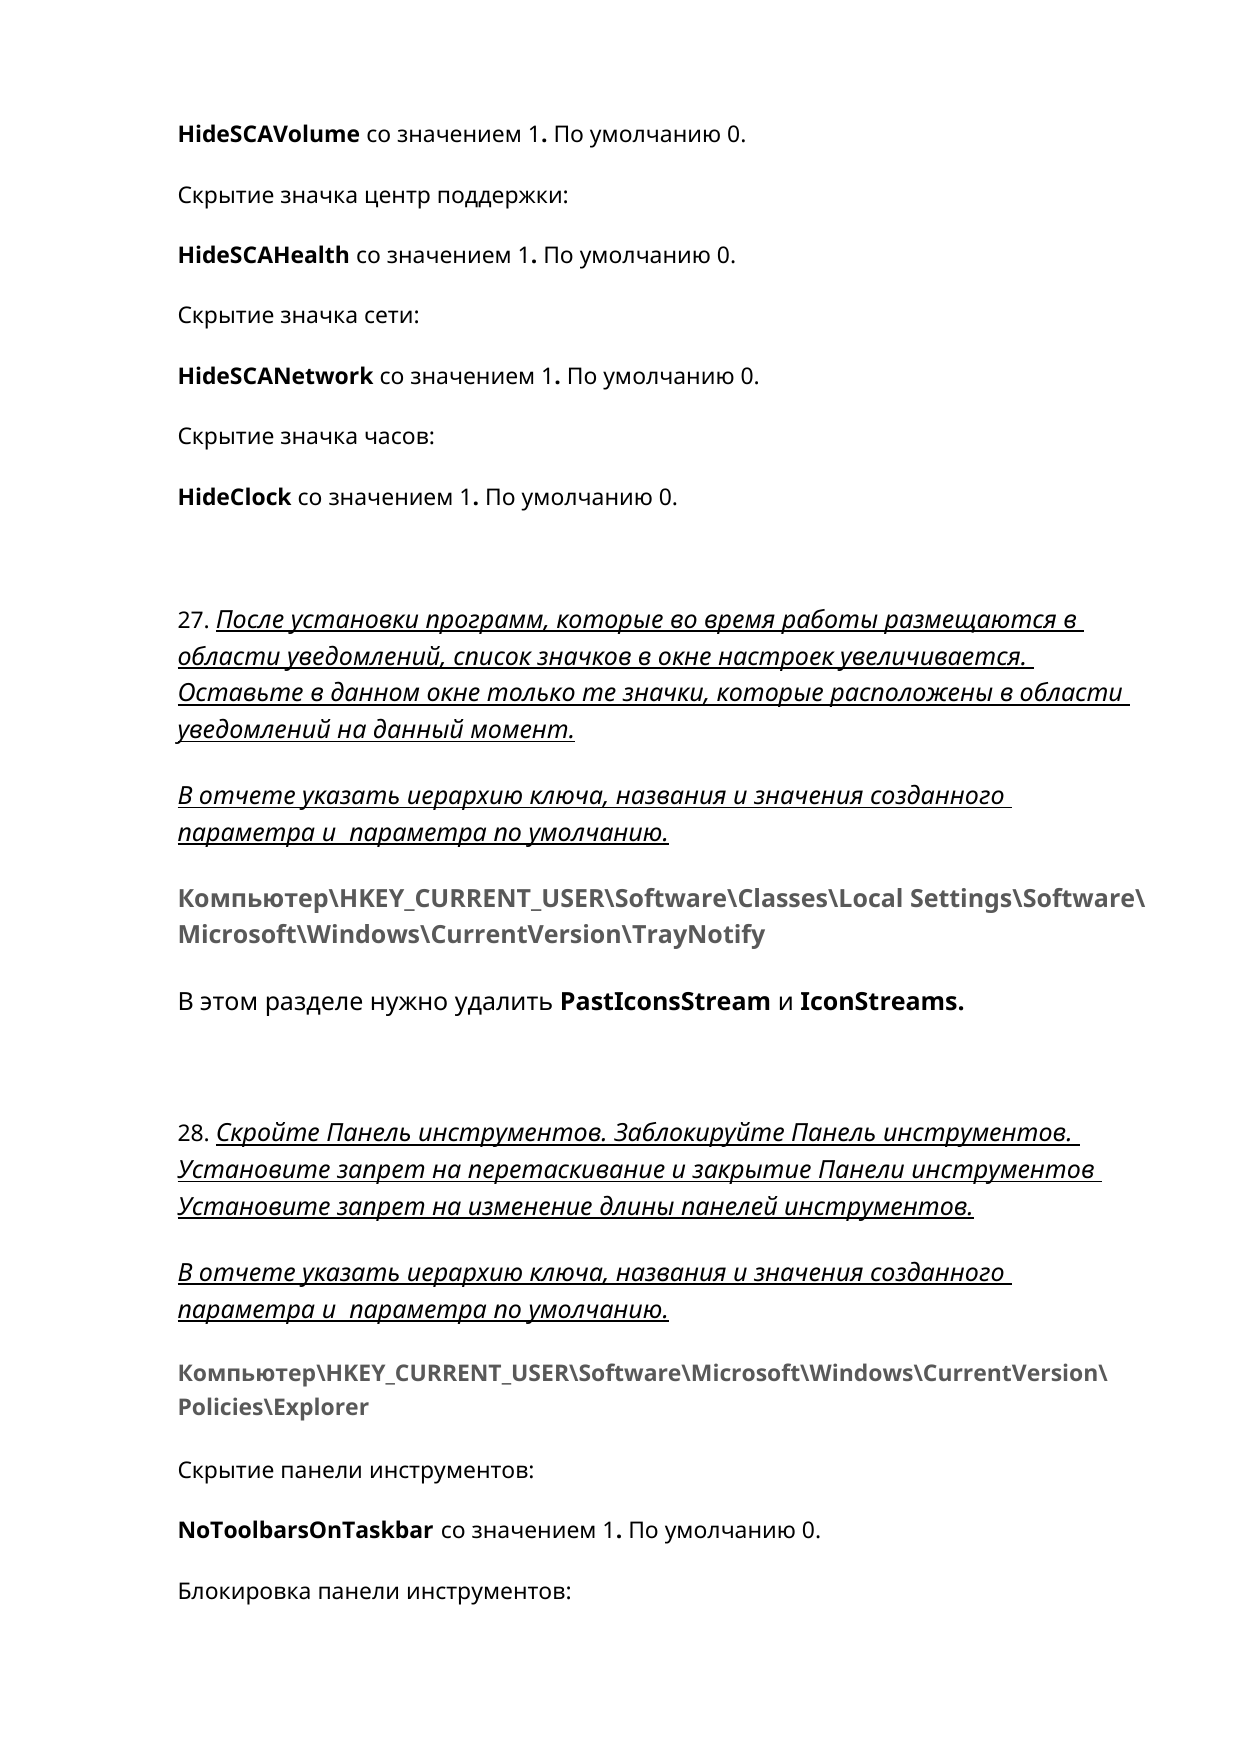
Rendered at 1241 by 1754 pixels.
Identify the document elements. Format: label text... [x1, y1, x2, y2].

text Скрытие значка сети: [177, 299, 1152, 331]
text 28. Скройте Панель инструментов. Заблокируйте Панель инструментов. Установите запрет на перетаскивание и закрытие Панели инструментов Установите запрет на изменение длины панелей инструментов. [177, 1115, 1152, 1223]
text Скрытие значка центр поддержки: [177, 178, 1152, 210]
text NoToolbarsOnTaskbar со значением 1. По умолчанию 0. [177, 1514, 1152, 1546]
text Скрытие панели инструментов: [177, 1454, 1152, 1485]
text Скрытие значка часов: [177, 420, 1152, 451]
text Блокировка панели инструментов: [177, 1575, 1152, 1606]
text HideClock со значением 1. По умолчанию 0. [177, 481, 1152, 512]
text HideSCAVolume со значением 1. По умолчанию 0. [177, 118, 1152, 149]
text HideSCANetwork со значением 1. По умолчанию 0. [177, 360, 1152, 391]
text 27. После установки программ, которые во время работы размещаются в области уведомлений, список значков в окне настроек увеличивается. Оставьте в данном окне только те значки, которые расположены в области уведомлений на данный момент. [177, 601, 1152, 746]
text В отчете указать иерархию ключа, названия и значения созданного параметра и параметра по умолчанию. [177, 1254, 1152, 1325]
text HideSCAHealth со значением 1. По умолчанию 0. [177, 239, 1152, 270]
text В отчете указать иерархию ключа, названия и значения созданного параметра и параметра по умолчанию. [177, 778, 1152, 848]
text В этом разделе нужно удалить PastIconsStream и IconStreams. [177, 983, 1152, 1017]
text Компьютер\HKEY_CURRENT_USER\Software\Microsoft\Windows\CurrentVersion\Policies\Explorer [177, 1357, 1152, 1422]
text Компьютер\HKEY_CURRENT_USER\Software\Classes\Local Settings\Software\Microsoft\Windows\CurrentVersion\TrayNotify [177, 880, 1152, 951]
